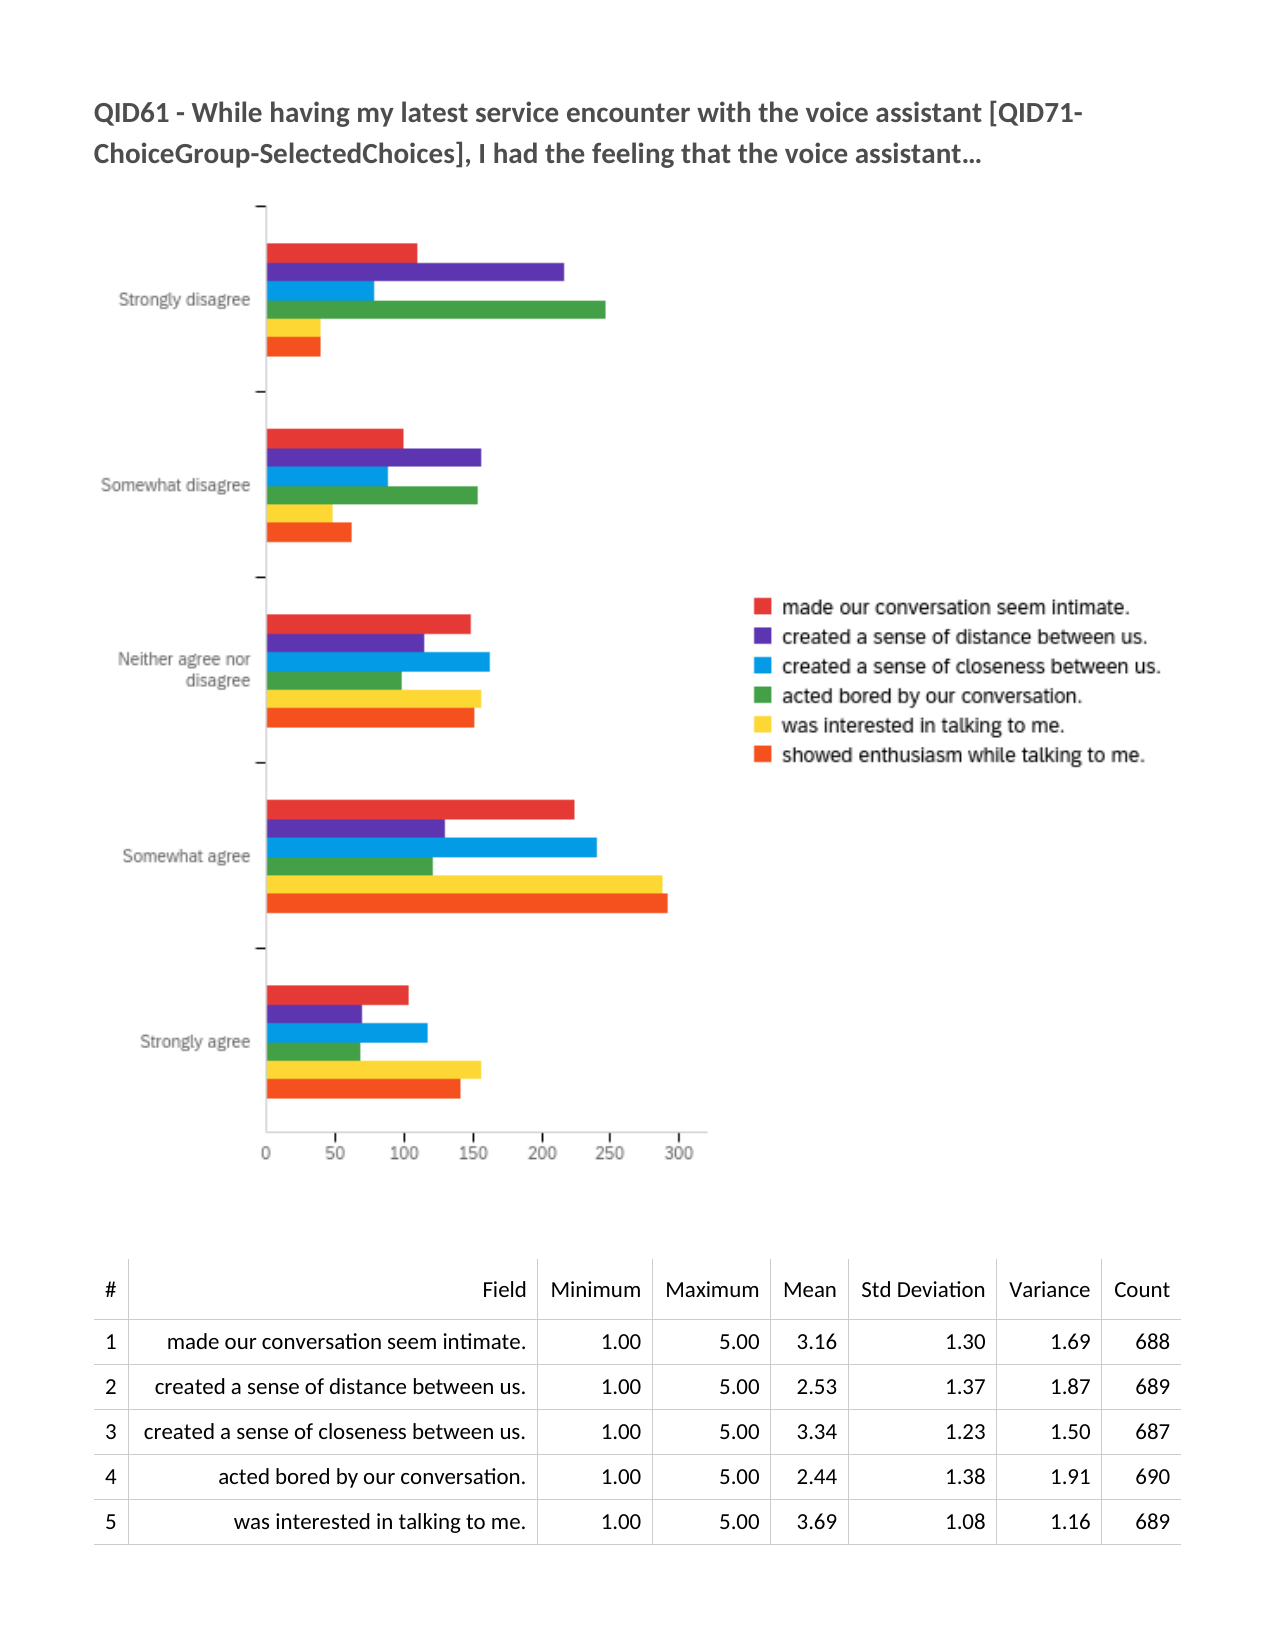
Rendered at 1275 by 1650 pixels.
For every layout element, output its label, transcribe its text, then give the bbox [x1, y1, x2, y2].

table_cell 3.34 [771, 1410, 848, 1454]
table_cell 689 [1102, 1365, 1181, 1409]
text QID61 - While having my latest service encounter with the voice assistant [QID71-ChoiceGroup-SelectedChoices], I had the feeling that the voice assistant… [94, 94, 1181, 170]
table_cell 1.87 [997, 1365, 1101, 1409]
table_header Minimum [538, 1259, 652, 1319]
table_cell 1.91 [997, 1455, 1101, 1499]
table_cell 1.69 [997, 1320, 1101, 1364]
table_cell 1.00 [538, 1365, 652, 1409]
table_cell was interested in talking to me. [129, 1500, 537, 1544]
table_cell 1.30 [849, 1320, 996, 1364]
table_cell 5.00 [653, 1320, 770, 1364]
table_cell 1.00 [538, 1500, 652, 1544]
table_cell 1.00 [538, 1320, 652, 1364]
table_header # [94, 1259, 128, 1319]
table_cell 688 [1102, 1320, 1181, 1364]
table_cell 1.00 [538, 1410, 652, 1454]
table_cell 689 [1102, 1500, 1181, 1544]
table_cell 5.00 [653, 1365, 770, 1409]
table_header Std Deviation [849, 1259, 996, 1319]
table_cell 687 [1102, 1410, 1181, 1454]
table_cell created a sense of distance between us. [129, 1365, 537, 1409]
table_cell created a sense of closeness between us. [129, 1410, 537, 1454]
table_cell 3.69 [771, 1500, 848, 1544]
table_cell 5.00 [653, 1500, 770, 1544]
table_cell 2 [94, 1365, 128, 1409]
table_cell 3 [94, 1410, 128, 1454]
table_cell 5.00 [653, 1455, 770, 1499]
table_header Mean [771, 1259, 848, 1319]
table_header Count [1102, 1259, 1181, 1319]
table_cell 5 [94, 1500, 128, 1544]
table_cell 5.00 [653, 1410, 770, 1454]
table_header Variance [997, 1259, 1101, 1319]
table_cell 3.16 [771, 1320, 848, 1364]
table_cell 4 [94, 1455, 128, 1499]
table_cell 2.53 [771, 1365, 848, 1409]
table_cell 1.38 [849, 1455, 996, 1499]
table_header Field [129, 1259, 537, 1319]
picture [93, 196, 1181, 1181]
table_cell 1.50 [997, 1410, 1101, 1454]
table_cell 1.16 [997, 1500, 1101, 1544]
table_cell 1.23 [849, 1410, 996, 1454]
table_cell made our conversation seem intimate. [129, 1320, 537, 1364]
table_cell 1.37 [849, 1365, 996, 1409]
table_cell 690 [1102, 1455, 1181, 1499]
table_cell acted bored by our conversation. [129, 1455, 537, 1499]
table_cell 1.00 [538, 1455, 652, 1499]
table_cell 2.44 [771, 1455, 848, 1499]
table_cell 1 [94, 1320, 128, 1364]
table_header Maximum [653, 1259, 770, 1319]
table_cell 1.08 [849, 1500, 996, 1544]
